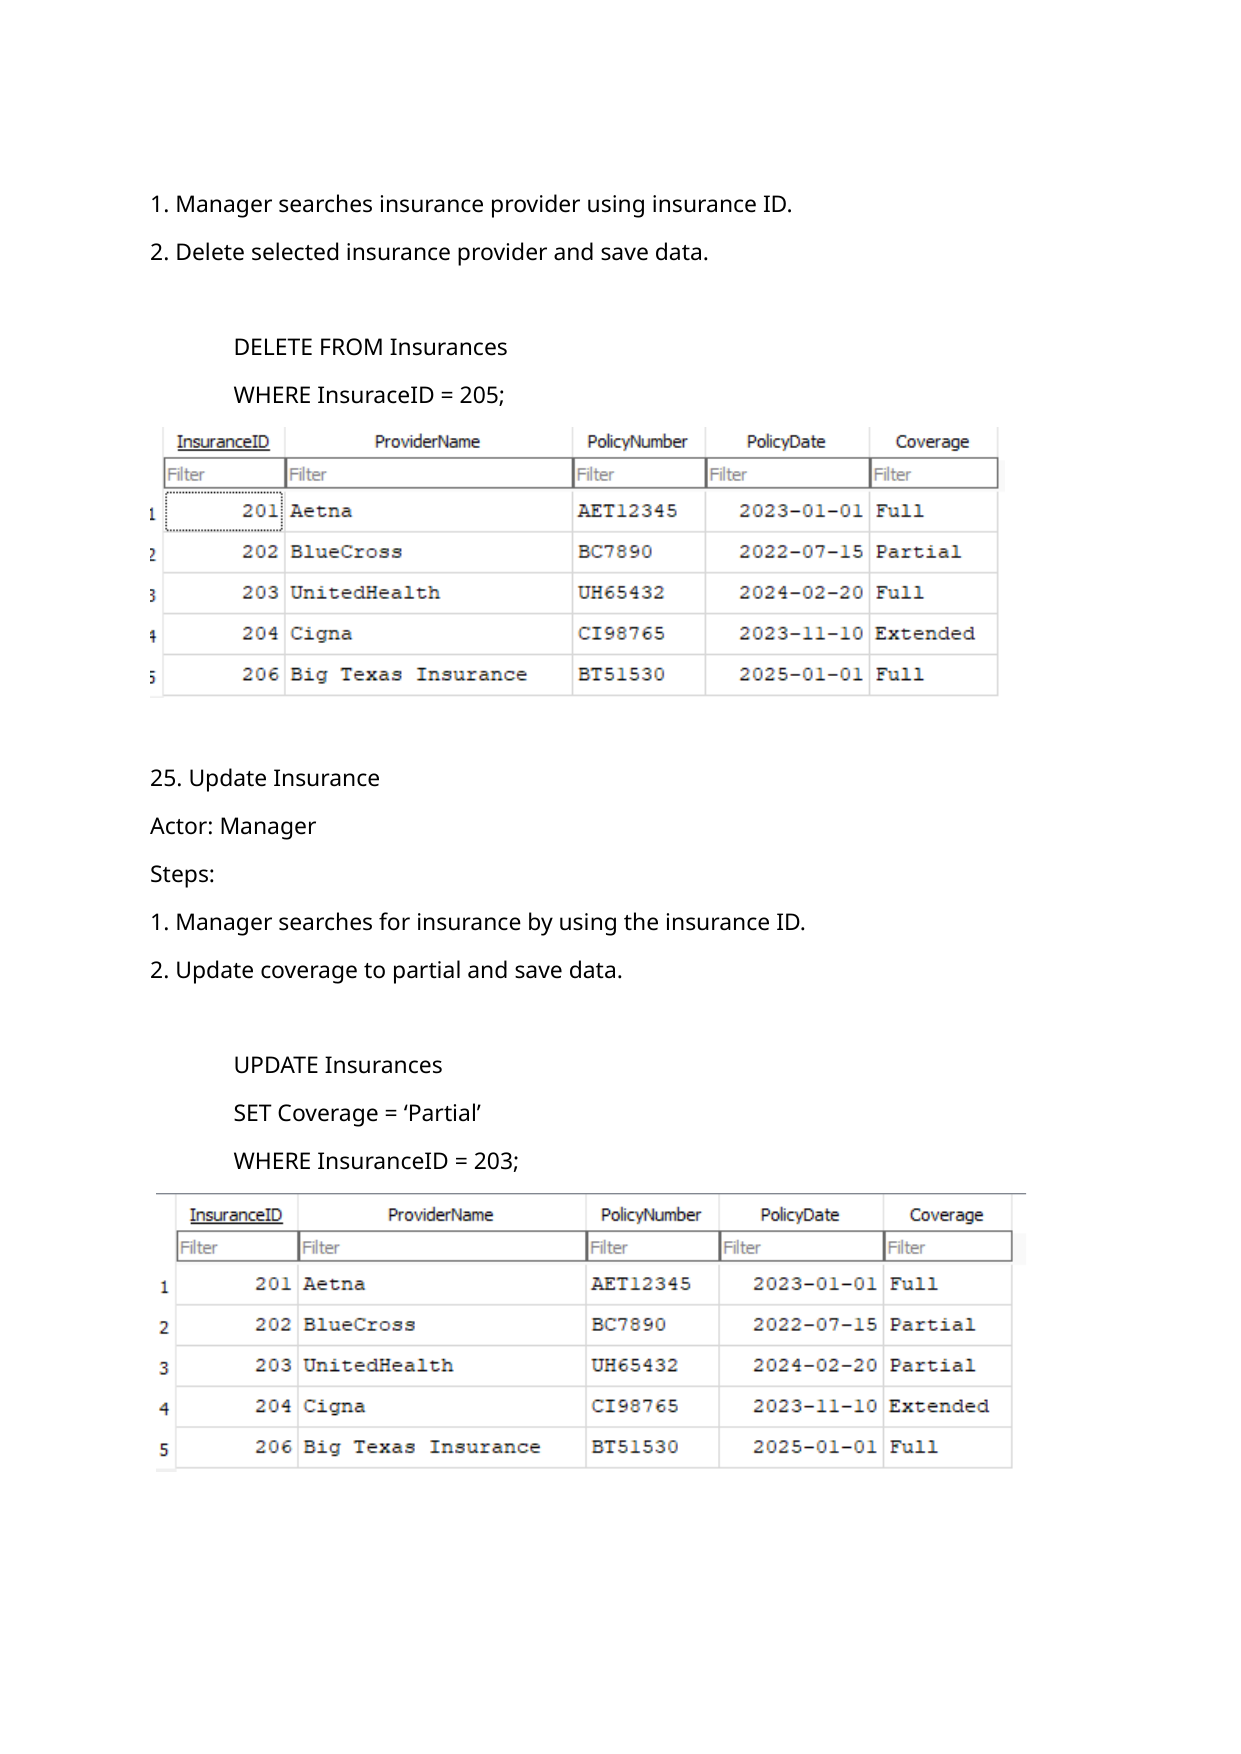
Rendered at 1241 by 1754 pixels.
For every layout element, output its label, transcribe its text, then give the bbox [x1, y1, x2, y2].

text 1. Manager searches insurance provider using insurance ID. [150, 187, 1090, 219]
text Actor: Manager [150, 810, 1090, 841]
text Steps: [150, 858, 1090, 889]
text 2. Update coverage to partial and save data. [150, 954, 1090, 985]
text 25. Update Insurance [150, 762, 1090, 793]
text SET Coverage = ‘Partial’ [233, 1097, 1090, 1129]
text DELETE FROM Insurances [233, 331, 1090, 362]
text WHERE InsuraceID = 205; [233, 379, 1090, 410]
picture [156, 1193, 1027, 1472]
text UPDATE Insurances [233, 1049, 1090, 1081]
picture [150, 427, 1005, 698]
text WHERE InsuranceID = 203; [233, 1145, 1090, 1177]
text 2. Delete selected insurance provider and save data. [150, 235, 1090, 267]
text 1. Manager searches for insurance by using the insurance ID. [150, 906, 1090, 937]
